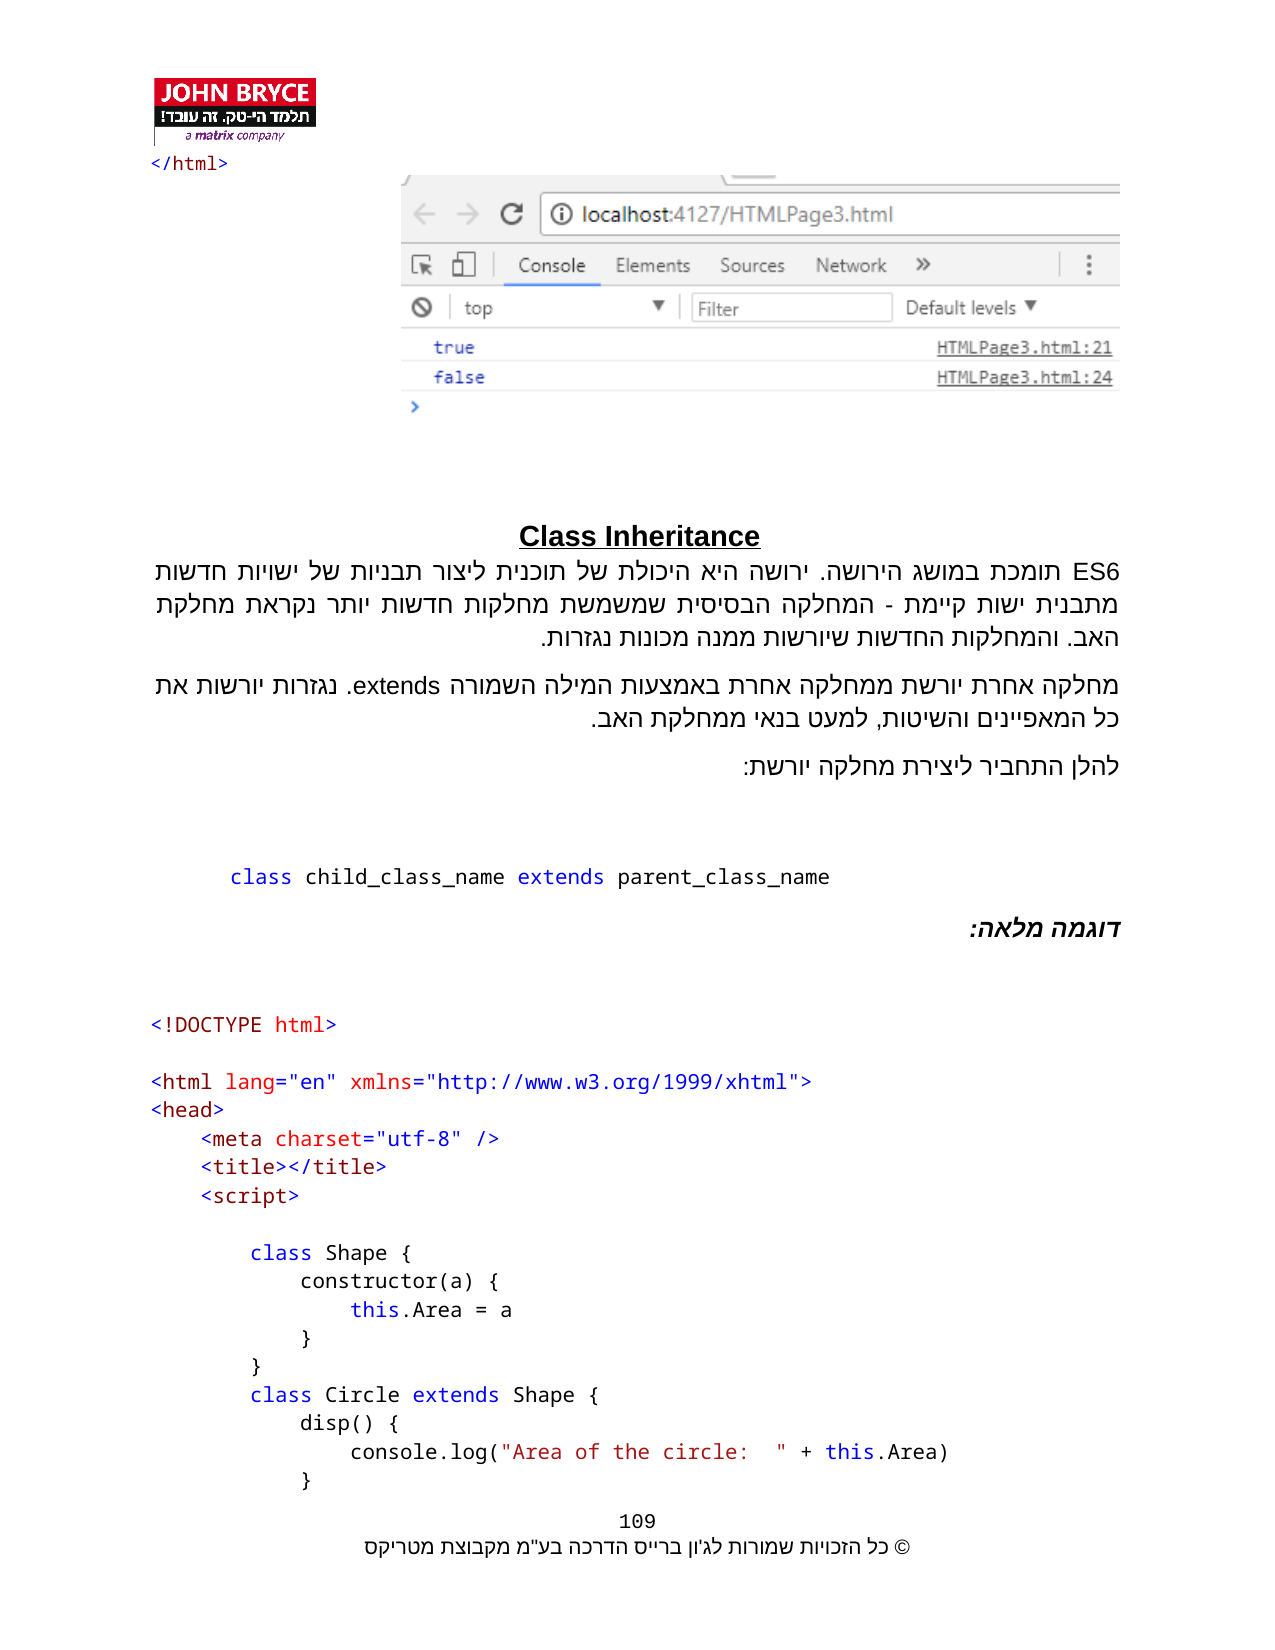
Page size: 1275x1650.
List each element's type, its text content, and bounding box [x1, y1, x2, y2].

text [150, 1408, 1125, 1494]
text <script> [150, 1181, 1125, 1209]
text <html lang="en" xmlns="http://www.w3.org/1999/xhtml"> [150, 1067, 1125, 1096]
text להלן התחביר ליצירת מחלקה יורשת: [155, 752, 1120, 781]
text class child_class_name extends parent_class_name [155, 853, 1120, 890]
text class Circle extends Shape { [150, 1380, 1125, 1408]
picture [401, 175, 1120, 437]
text <meta charset="utf-8" /> [150, 1124, 1125, 1152]
text מחלקה אחרת יורשת ממחלקה אחרת באמצעות המילה השמורה extends. נגזרות יורשות את כל המאפיינים והשיטות, למעט בנאי ממחלקת האב. [155, 671, 1120, 733]
text this.Area = a [150, 1295, 1125, 1323]
text } [150, 1352, 1125, 1380]
text ES6 תומכת במושג הירושה. ירושה היא היכולת של תוכנית ליצור תבניות של ישויות חדשות מתבנית ישות קיימת - המחלקה הבסיסית שמשמשת מחלקות חדשות יותר נקראת מחלקת האב. והמחלקות החדשות שיורשות ממנה מכונות נגזרות. [155, 557, 1120, 652]
subtitle Class Inheritance [155, 515, 1125, 552]
text <head> [150, 1096, 1125, 1124]
text } [150, 1323, 1125, 1352]
text </html> [150, 150, 1125, 176]
text <title></title> [150, 1152, 1125, 1181]
text <!DOCTYPE html> [150, 1010, 1125, 1039]
text דוגמה מלאה: [155, 905, 1120, 943]
text constructor(a) { [150, 1266, 1125, 1295]
picture [150, 75, 319, 149]
text class Shape { [150, 1238, 1125, 1266]
